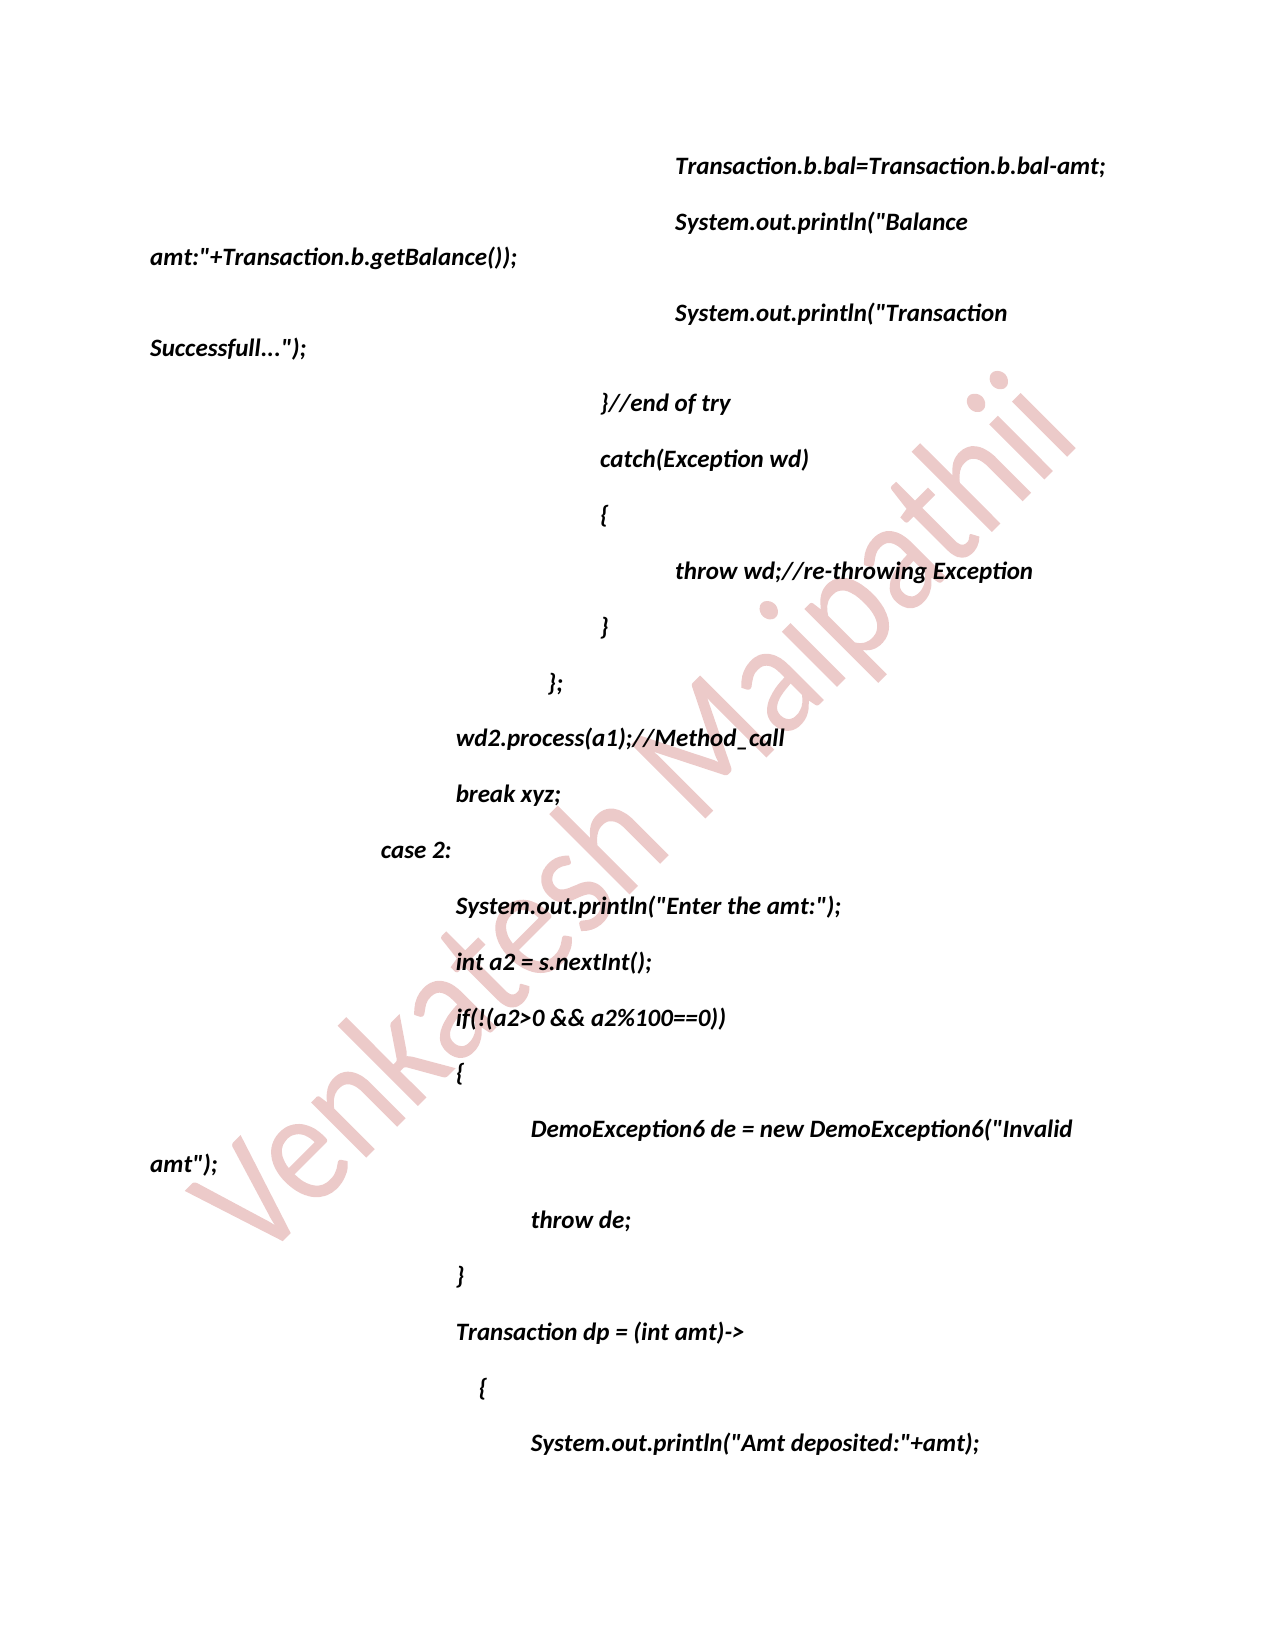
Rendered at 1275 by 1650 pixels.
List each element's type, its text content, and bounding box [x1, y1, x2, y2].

text System.out.println("Balance amt:"+Transaction.b.getBalance()); [150, 206, 1125, 271]
text Transaction dp = (int amt)-> [150, 1316, 1125, 1346]
text { [150, 1372, 1125, 1402]
text }; [150, 667, 1125, 697]
text if(!(a2>0 && a2%100==0)) [150, 1002, 1125, 1032]
text Transaction.b.bal=Transaction.b.bal-amt; [150, 150, 1125, 181]
text case 2: [150, 834, 1125, 865]
text } [150, 1260, 1125, 1291]
text System.out.println("Transaction Successfull..."); [150, 297, 1125, 362]
text }//end of try [150, 387, 1125, 418]
text DemoException6 de = new DemoException6("Invalid amt"); [150, 1113, 1125, 1179]
text int a2 = s.nextInt(); [150, 946, 1125, 976]
text break xyz; [150, 778, 1125, 809]
text { [150, 499, 1125, 530]
text catch(Exception wd) [150, 443, 1125, 474]
text } [150, 611, 1125, 641]
text System.out.println("Enter the amt:"); [150, 890, 1125, 921]
text throw wd;//re-throwing Exception [150, 555, 1125, 586]
text throw de; [150, 1204, 1125, 1235]
text System.out.println("Amt deposited:"+amt); [150, 1427, 1125, 1458]
text wd2.process(a1);//Method_call [150, 722, 1125, 753]
text { [150, 1057, 1125, 1088]
